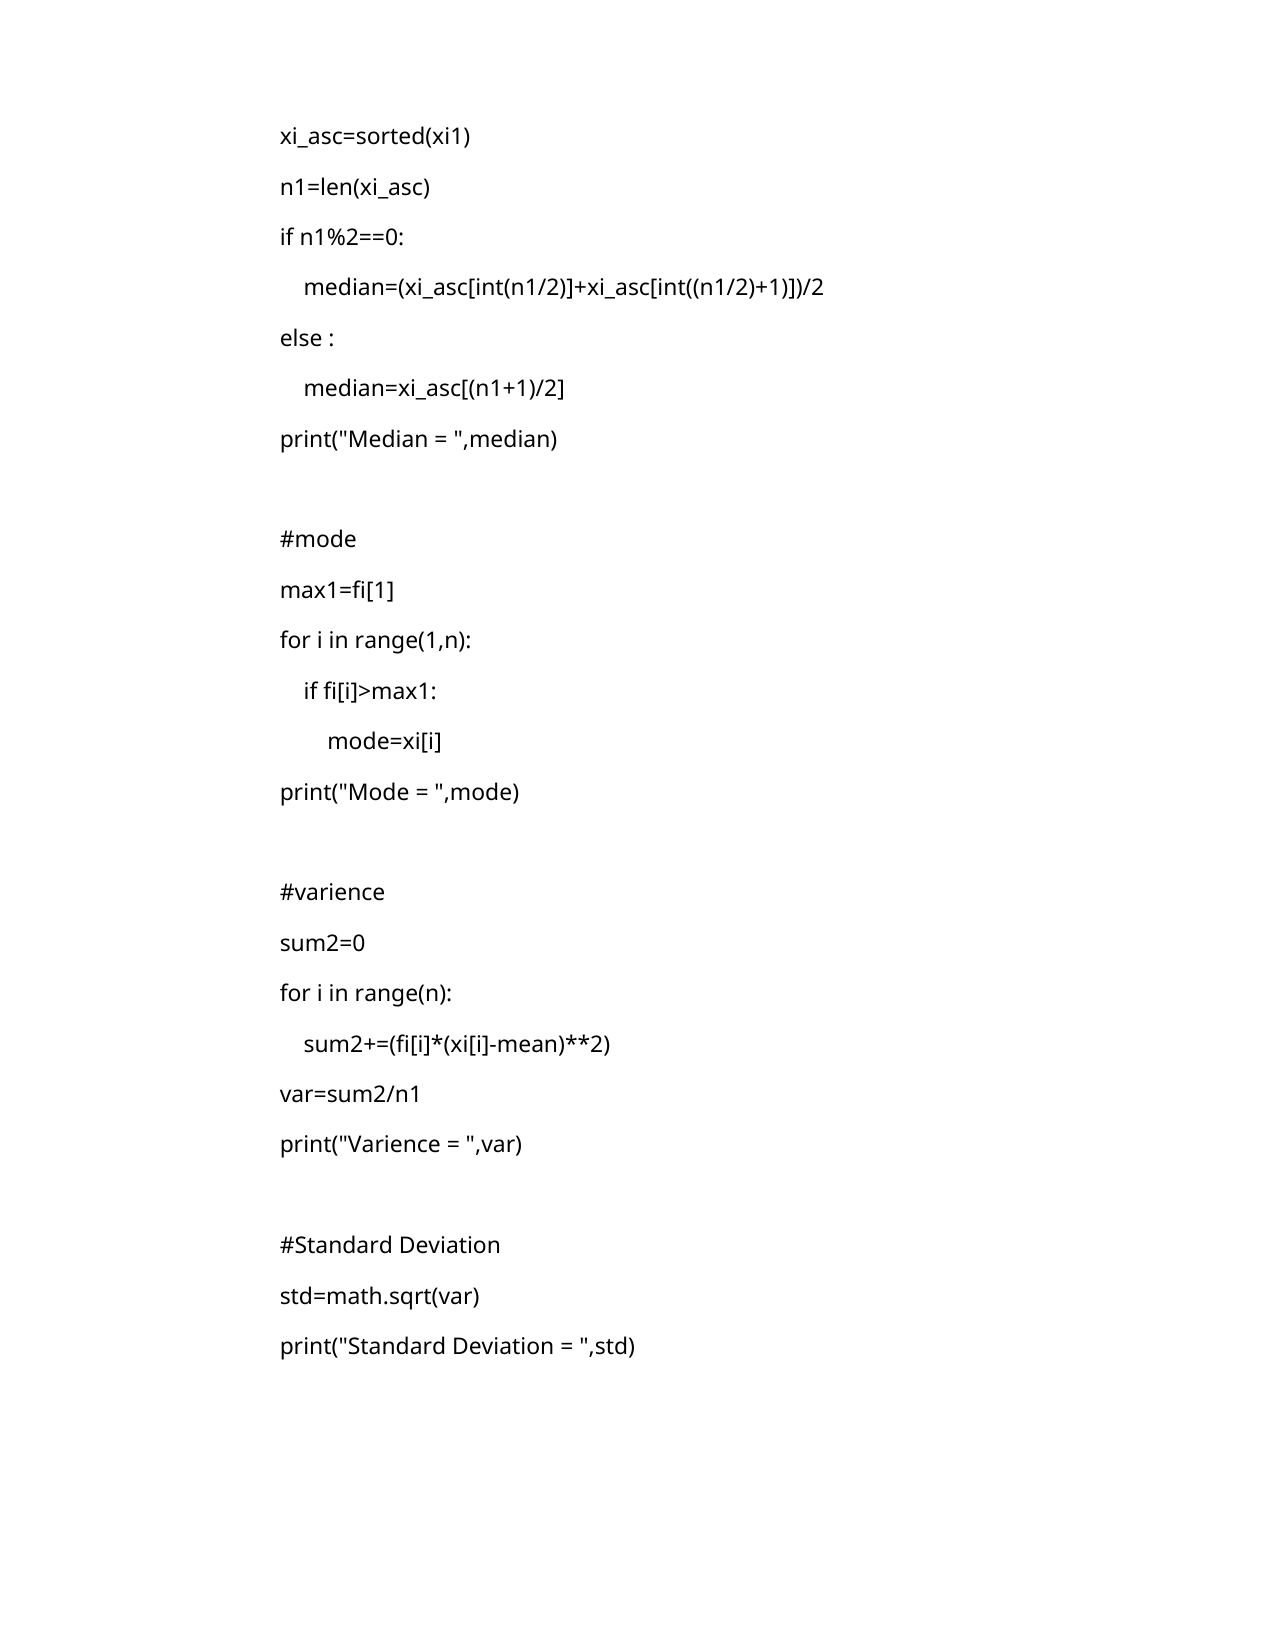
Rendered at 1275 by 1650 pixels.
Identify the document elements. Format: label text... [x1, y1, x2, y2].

text print("Varience = ",var) [207, 1128, 1157, 1159]
text sum2=0 [207, 927, 1157, 958]
text for i in range(1,n): [207, 624, 1157, 655]
text #varience [207, 876, 1157, 907]
text median=xi_asc[(n1+1)/2] [207, 372, 1157, 403]
text n1=len(xi_asc) [207, 170, 1157, 202]
text if n1%2==0: [207, 221, 1157, 252]
text if fi[i]>max1: [207, 674, 1157, 706]
text print("Mode = ",mode) [207, 775, 1157, 807]
text print("Standard Deviation = ",std) [207, 1330, 1157, 1361]
text #mode [207, 523, 1157, 554]
text median=(xi_asc[int(n1/2)]+xi_asc[int((n1/2)+1)])/2 [207, 271, 1157, 302]
text std=math.sqrt(var) [207, 1279, 1157, 1311]
text mode=xi[i] [207, 725, 1157, 756]
text else : [207, 322, 1157, 353]
text for i in range(n): [207, 977, 1157, 1008]
text max1=fi[1] [207, 574, 1157, 605]
text #Standard Deviation [207, 1229, 1157, 1260]
text sum2+=(fi[i]*(xi[i]-mean)**2) [207, 1027, 1157, 1059]
text xi_asc=sorted(xi1) [207, 120, 1157, 151]
text var=sum2/n1 [207, 1078, 1157, 1109]
text print("Median = ",median) [207, 422, 1157, 454]
